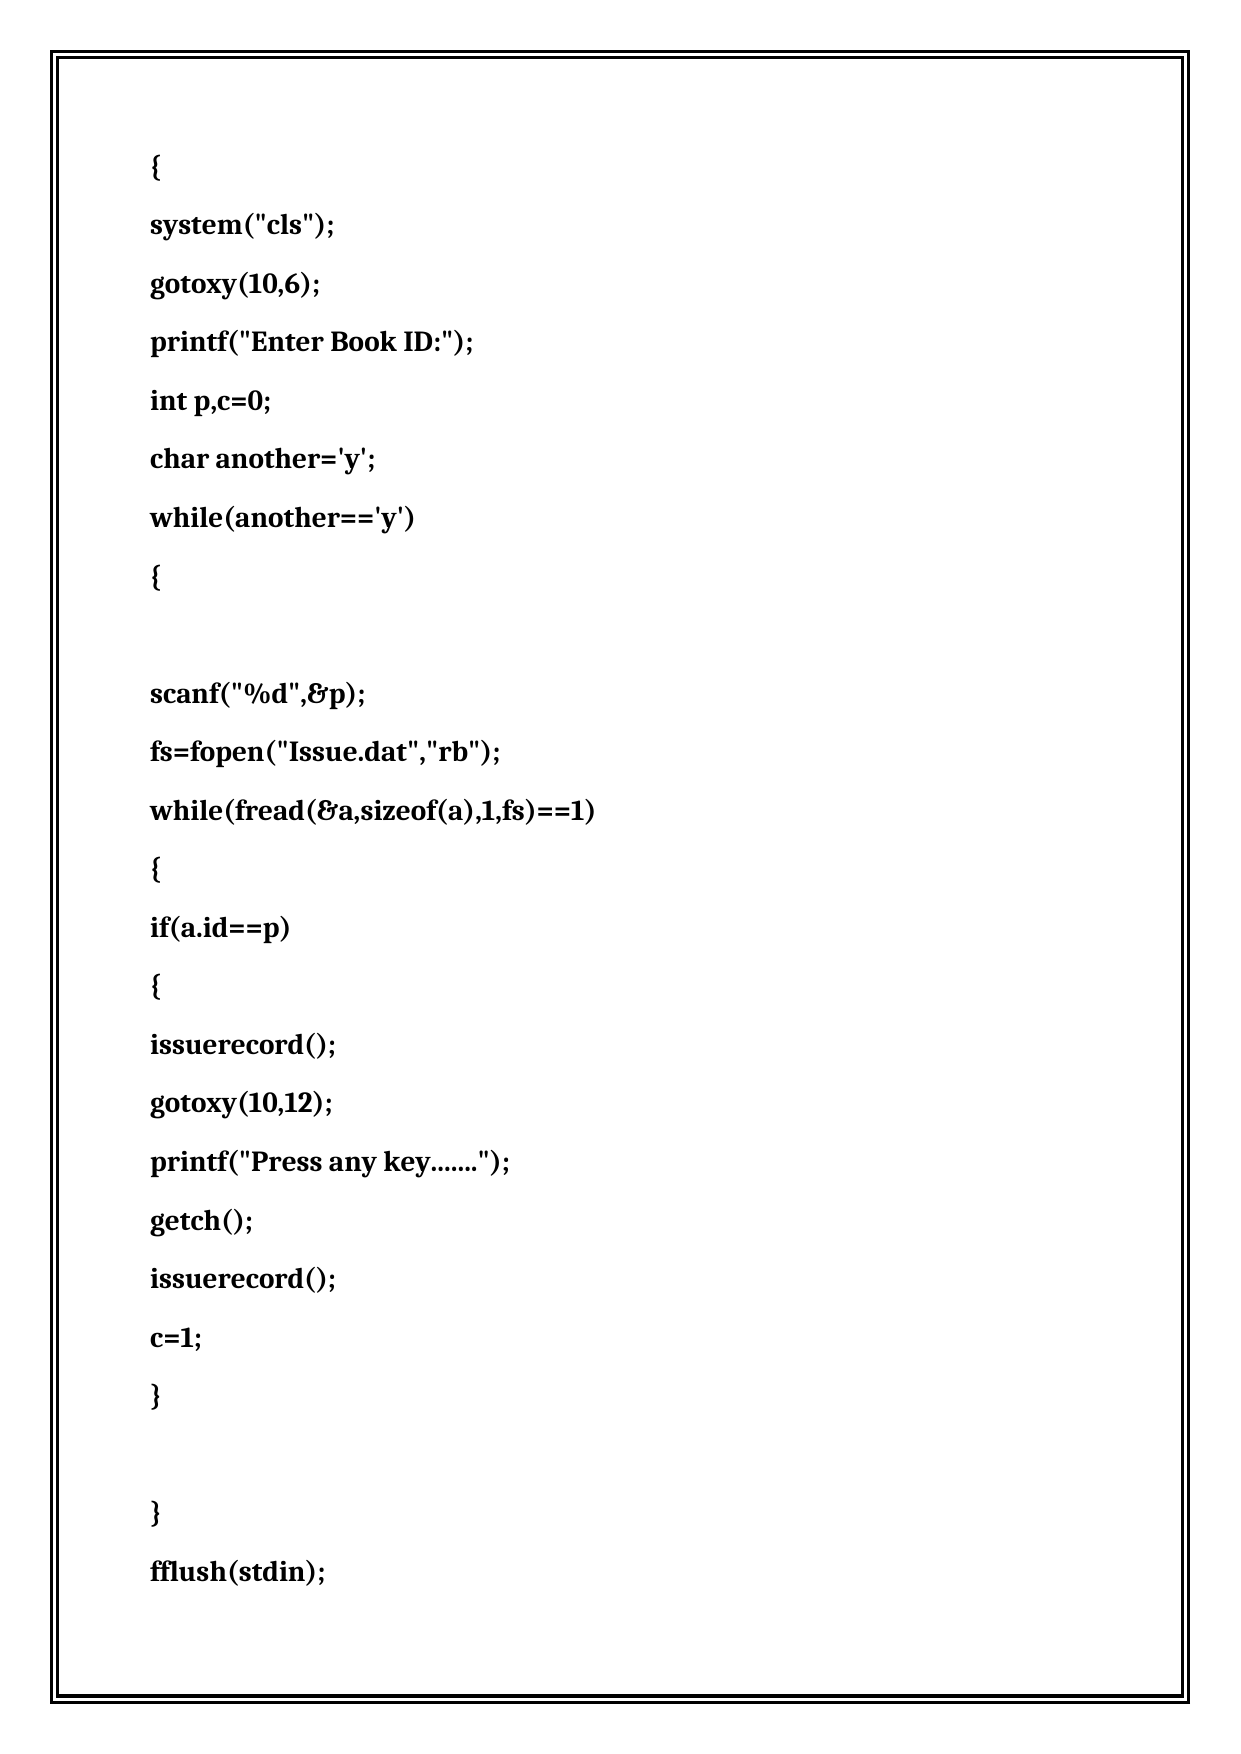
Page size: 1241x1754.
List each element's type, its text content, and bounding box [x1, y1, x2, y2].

text getch(); [150, 1204, 1090, 1237]
text } [150, 1379, 1090, 1413]
text fflush(stdin); [150, 1555, 1090, 1588]
text { [150, 852, 1090, 886]
text gotoxy(10,12); [150, 1087, 1090, 1120]
text if(a.id==p) [150, 911, 1090, 944]
text gotoxy(10,6); [150, 267, 1090, 301]
text system("cls"); [150, 208, 1090, 242]
text int p,c=0; [150, 384, 1090, 418]
text issuerecord(); [150, 1262, 1090, 1296]
text while(another=='y') [150, 501, 1090, 535]
text { [150, 969, 1090, 1003]
text { [150, 560, 1090, 593]
text scanf("%d",&p); [150, 677, 1090, 710]
text printf("Enter Book ID:"); [150, 326, 1090, 359]
text c=1; [150, 1321, 1090, 1354]
text } [150, 1496, 1090, 1530]
text char another='y'; [150, 443, 1090, 476]
text { [150, 150, 1090, 183]
text issuerecord(); [150, 1028, 1090, 1062]
text while(fread(&a,sizeof(a),1,fs)==1) [150, 794, 1090, 827]
text printf("Press any key......."); [150, 1145, 1090, 1179]
text fs=fopen("Issue.dat","rb"); [150, 735, 1090, 769]
